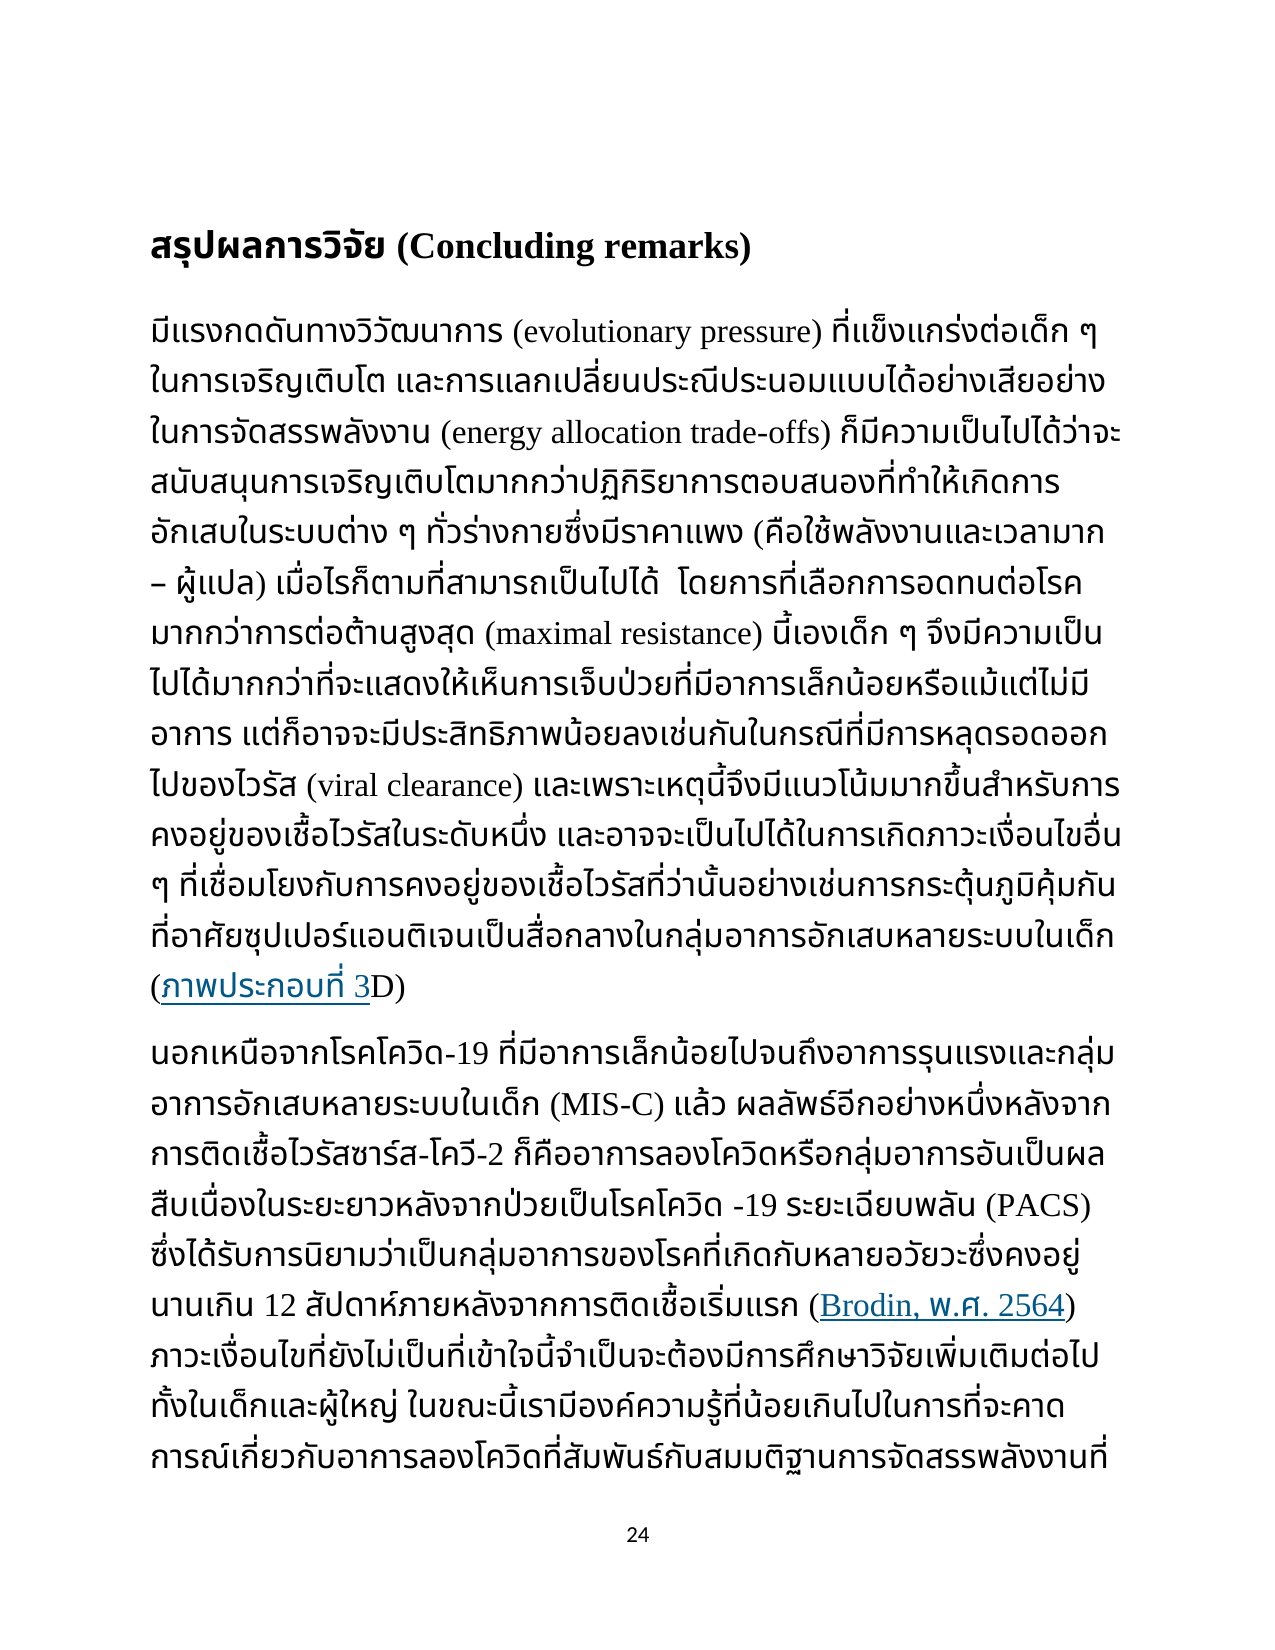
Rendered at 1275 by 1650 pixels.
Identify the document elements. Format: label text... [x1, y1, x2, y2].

text สรุปผลการวิจัย (Concluding remarks) [150, 219, 1125, 276]
text มีแรงกดดันทางวิวัฒนาการ (evolutionary pressure) ที่แข็งแกร่งต่อเด็ก ๆ ในการเจริญเติบโต และการแลกเปลี่ยนประณีประนอมแบบได้อย่างเสียอย่างในการจัดสรรพลังงาน (energy allocation trade-offs) ก็มีความเป็นไปได้ว่าจะสนับสนุนการเจริญเติบโตมากกว่าปฏิกิริยาการตอบสนองที่ทำให้เกิดการอักเสบในระบบต่าง ๆ ทั่วร่างกายซึ่งมีราคาแพง (คือใช้พลังงานและเวลามาก – ผู้แปล) เมื่อไรก็ตามที่สามารถเป็นไปได้ โดยการที่เลือกการอดทนต่อโรคมากกว่าการต่อต้านสูงสุด (maximal resistance) นี้เองเด็ก ๆ จึงมีความเป็นไปได้มากกว่าที่จะแสดงให้เห็นการเจ็บป่วยที่มีอาการเล็กน้อยหรือแม้แต่ไม่มีอาการ แต่ก็อาจจะมีประสิทธิภาพน้อยลงเช่นกันในกรณีที่มีการหลุดรอดออกไปของไวรัส (viral clearance) และเพราะเหตุนี้จึงมีแนวโน้มมากขึ้นสำหรับการคงอยู่ของเชื้อไวรัสในระดับหนึ่ง และอาจจะเป็นไปได้ในการเกิดภาวะเงื่อนไขอื่น ๆ ที่เชื่อมโยงกับการคงอยู่ของเชื้อไวรัสที่ว่านั้นอย่างเช่นการกระตุ้นภูมิคุ้มกันที่อาศัยซุปเปอร์แอนติเจนเป็นสื่อกลางในกลุ่มอาการอักเสบหลายระบบในเด็ก (ภาพประกอบที่ 3D) [150, 307, 1125, 1013]
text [150, 1029, 1125, 1483]
